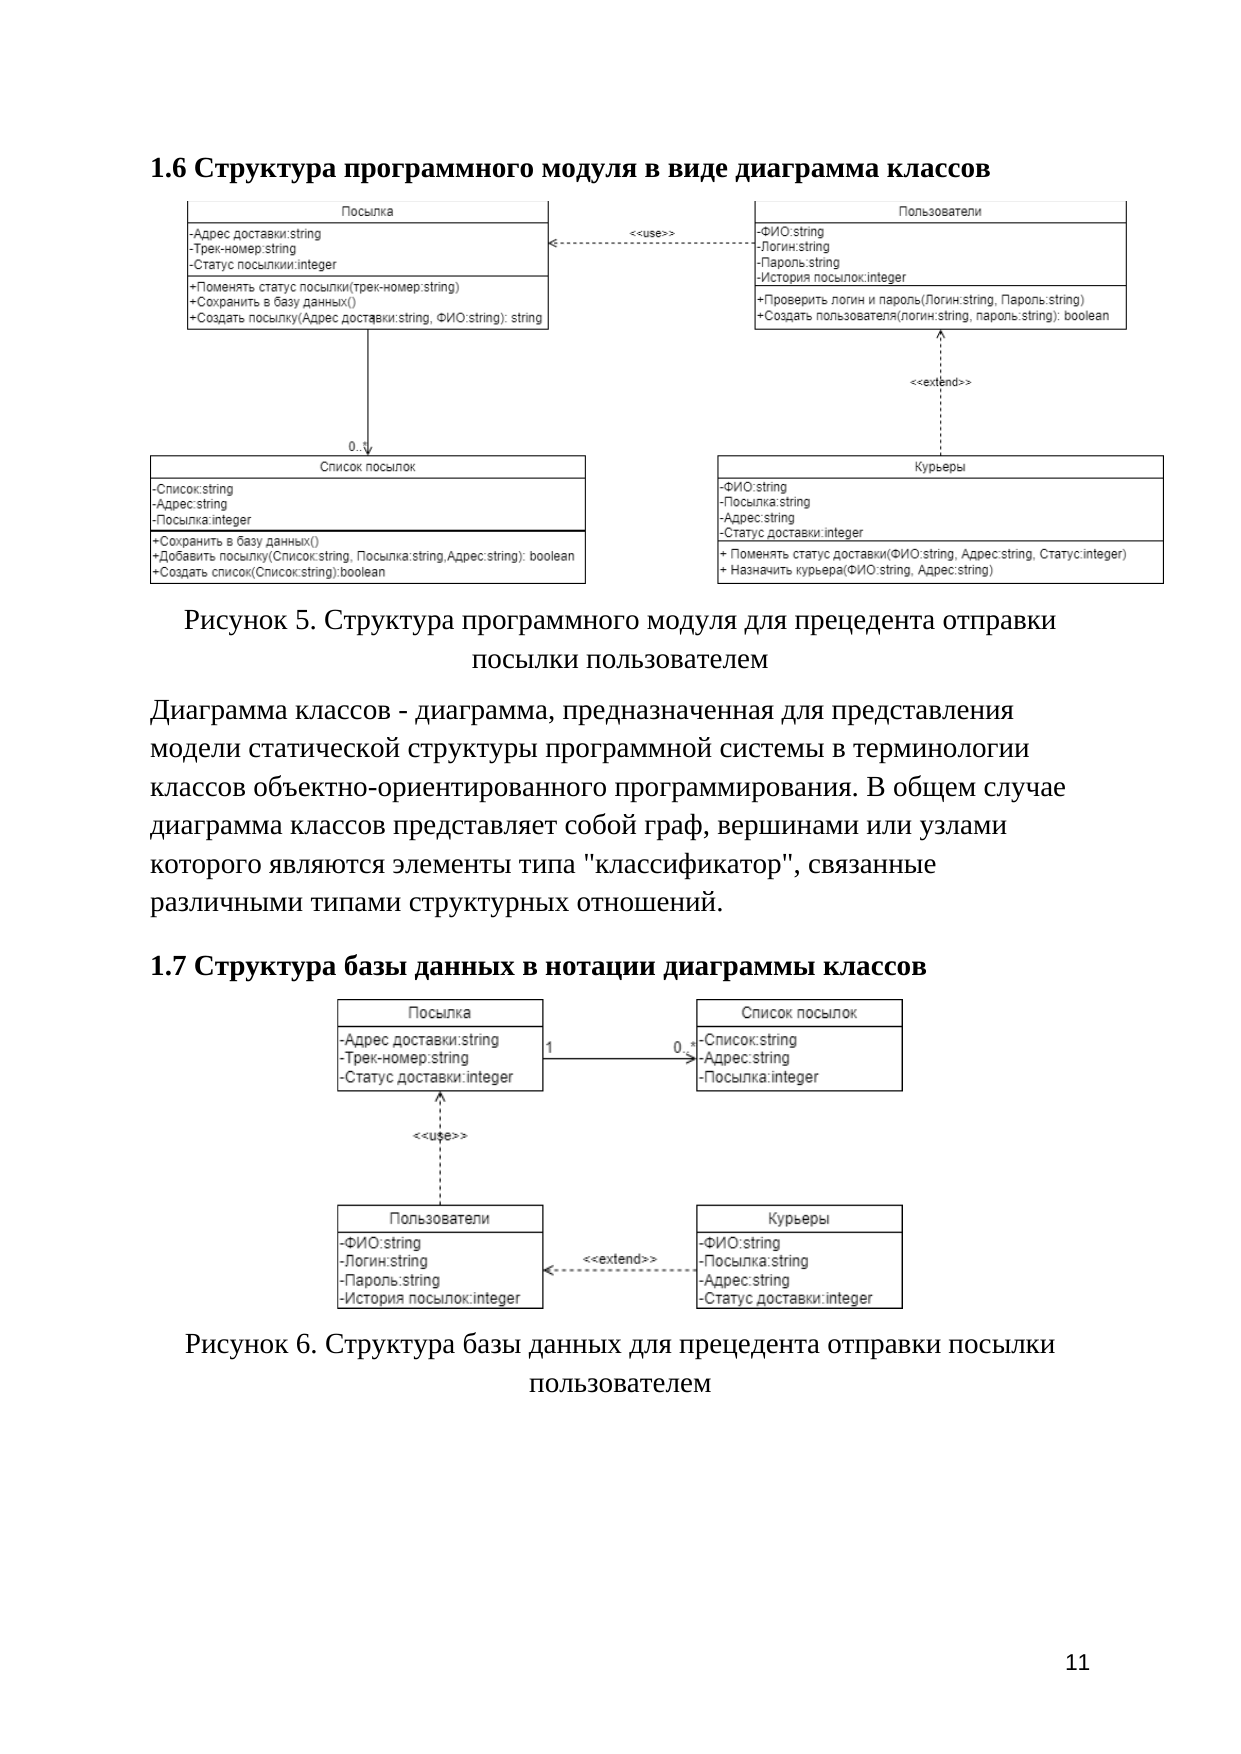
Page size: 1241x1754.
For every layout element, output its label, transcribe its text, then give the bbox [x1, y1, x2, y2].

picture [337, 999, 903, 1309]
text 1.6 Структура программного модуля в виде диаграмма классов [150, 150, 1090, 183]
text Рисунок 6. Структура базы данных для прецедента отправки посылки пользователем [150, 1327, 1090, 1399]
text Рисунок 5. Структура программного модуля для прецедента отправки посылки пользователем [150, 602, 1090, 674]
text 1.7 Структура базы данных в нотации диаграммы классов [150, 948, 1090, 982]
text Диаграмма классов - диаграмма, предназначенная для представления модели статической структуры программной системы в терминологии классов объектно-ориентированного программирования. В общем случае диаграмма классов представляет собой граф, вершинами или узлами которого являются элементы типа "классификатор", связанные различными типами структурных отношений. [150, 692, 1090, 918]
picture [150, 201, 1164, 584]
